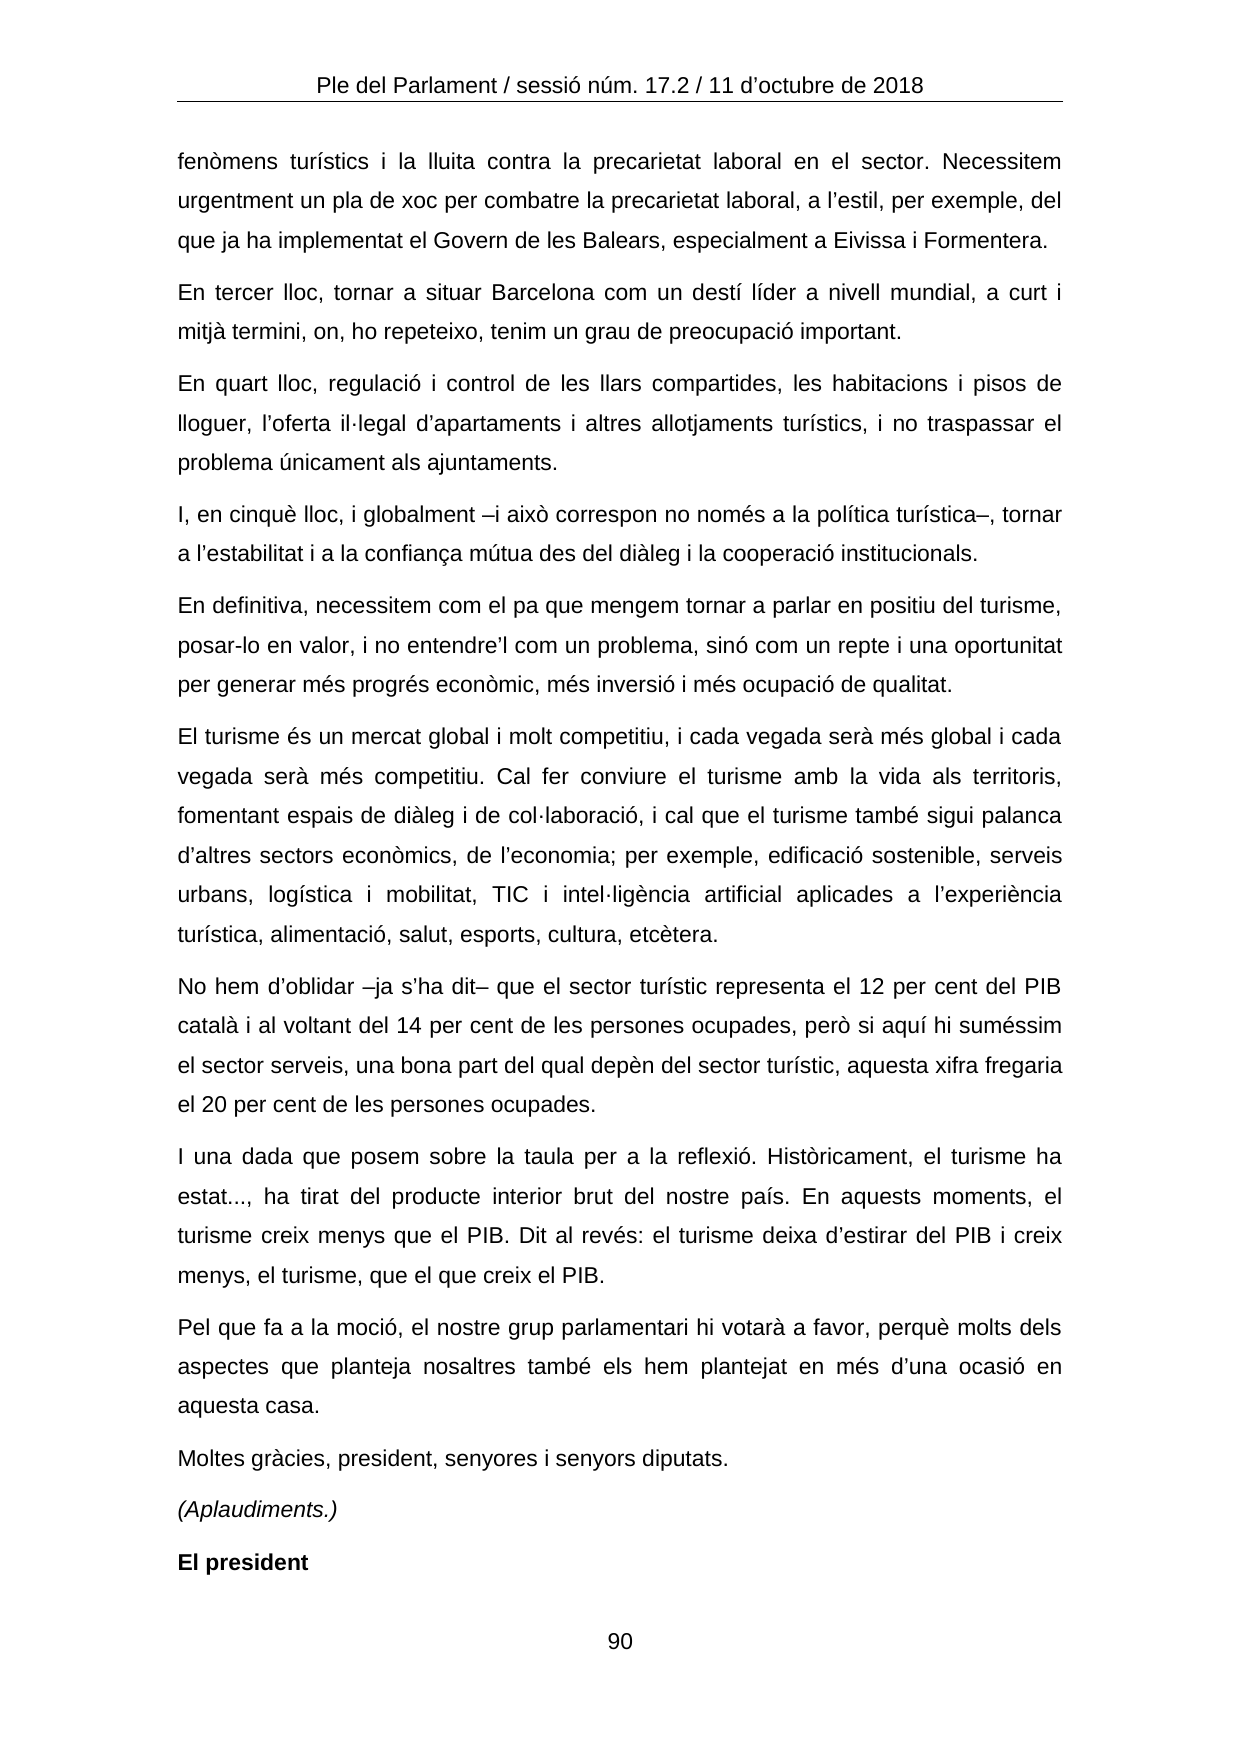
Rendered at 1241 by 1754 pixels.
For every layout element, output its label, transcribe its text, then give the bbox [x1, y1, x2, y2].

text I una dada que posem sobre la taula per a la reflexió. Històricament, el turisme ha estat..., ha tirat del producte interior brut del nostre país. En aquests moments, el turisme creix menys que el PIB. Dit al revés: el turisme deixa d’estirar del PIB i creix menys, el turisme, que el que creix el PIB. [177, 1143, 1063, 1288]
text En tercer lloc, tornar a situar Barcelona com un destí líder a nivell mundial, a curt i mitjà termini, on, ho repeteixo, tenim un grau de preocupació important. [177, 278, 1063, 344]
text El president [177, 1548, 1063, 1575]
text Pel que fa a la moció, el nostre grup parlamentari hi votarà a favor, perquè molts dels aspectes que planteja nosaltres també els hem plantejat en més d’una ocasió en aquesta casa. [177, 1313, 1063, 1419]
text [177, 148, 1063, 253]
text No hem d’oblidar –ja s’ha dit– que el sector turístic representa el 12 per cent del PIB català i al voltant del 14 per cent de les persones ocupades, però si aquí hi suméssim el sector serveis, una bona part del qual depèn del sector turístic, aquesta xifra fregaria el 20 per cent de les persones ocupades. [177, 973, 1063, 1117]
text En definitiva, necessitem com el pa que mengem tornar a parlar en positiu del turisme, posar-lo en valor, i no entendre’l com un problema, sinó com un repte i una oportunitat per generar més progrés econòmic, més inversió i més ocupació de qualitat. [177, 592, 1063, 698]
text El turisme és un mercat global i molt competitiu, i cada vegada serà més global i cada vegada serà més competitiu. Cal fer conviure el turisme amb la vida als territoris, fomentant espais de diàleg i de col·laboració, i cal que el turisme també sigui palanca d’altres sectors econòmics, de l’economia; per exemple, edificació sostenible, serveis urbans, logística i mobilitat, TIC i intel·ligència artificial aplicades a l’experiència turística, alimentació, salut, esports, cultura, etcètera. [177, 723, 1063, 947]
text Moltes gràcies, president, senyores i senyors diputats. [177, 1444, 1063, 1471]
text En quart lloc, regulació i control de les llars compartides, les habitacions i pisos de lloguer, l’oferta il·legal d’apartaments i altres allotjaments turístics, i no traspassar el problema únicament als ajuntaments. [177, 370, 1063, 475]
text (Aplaudiments.) [177, 1496, 1063, 1523]
text I, en cinquè lloc, i globalment –i això correspon no només a la política turística–, tornar a l’estabilitat i a la confiança mútua des del diàleg i la cooperació institucionals. [177, 501, 1063, 567]
